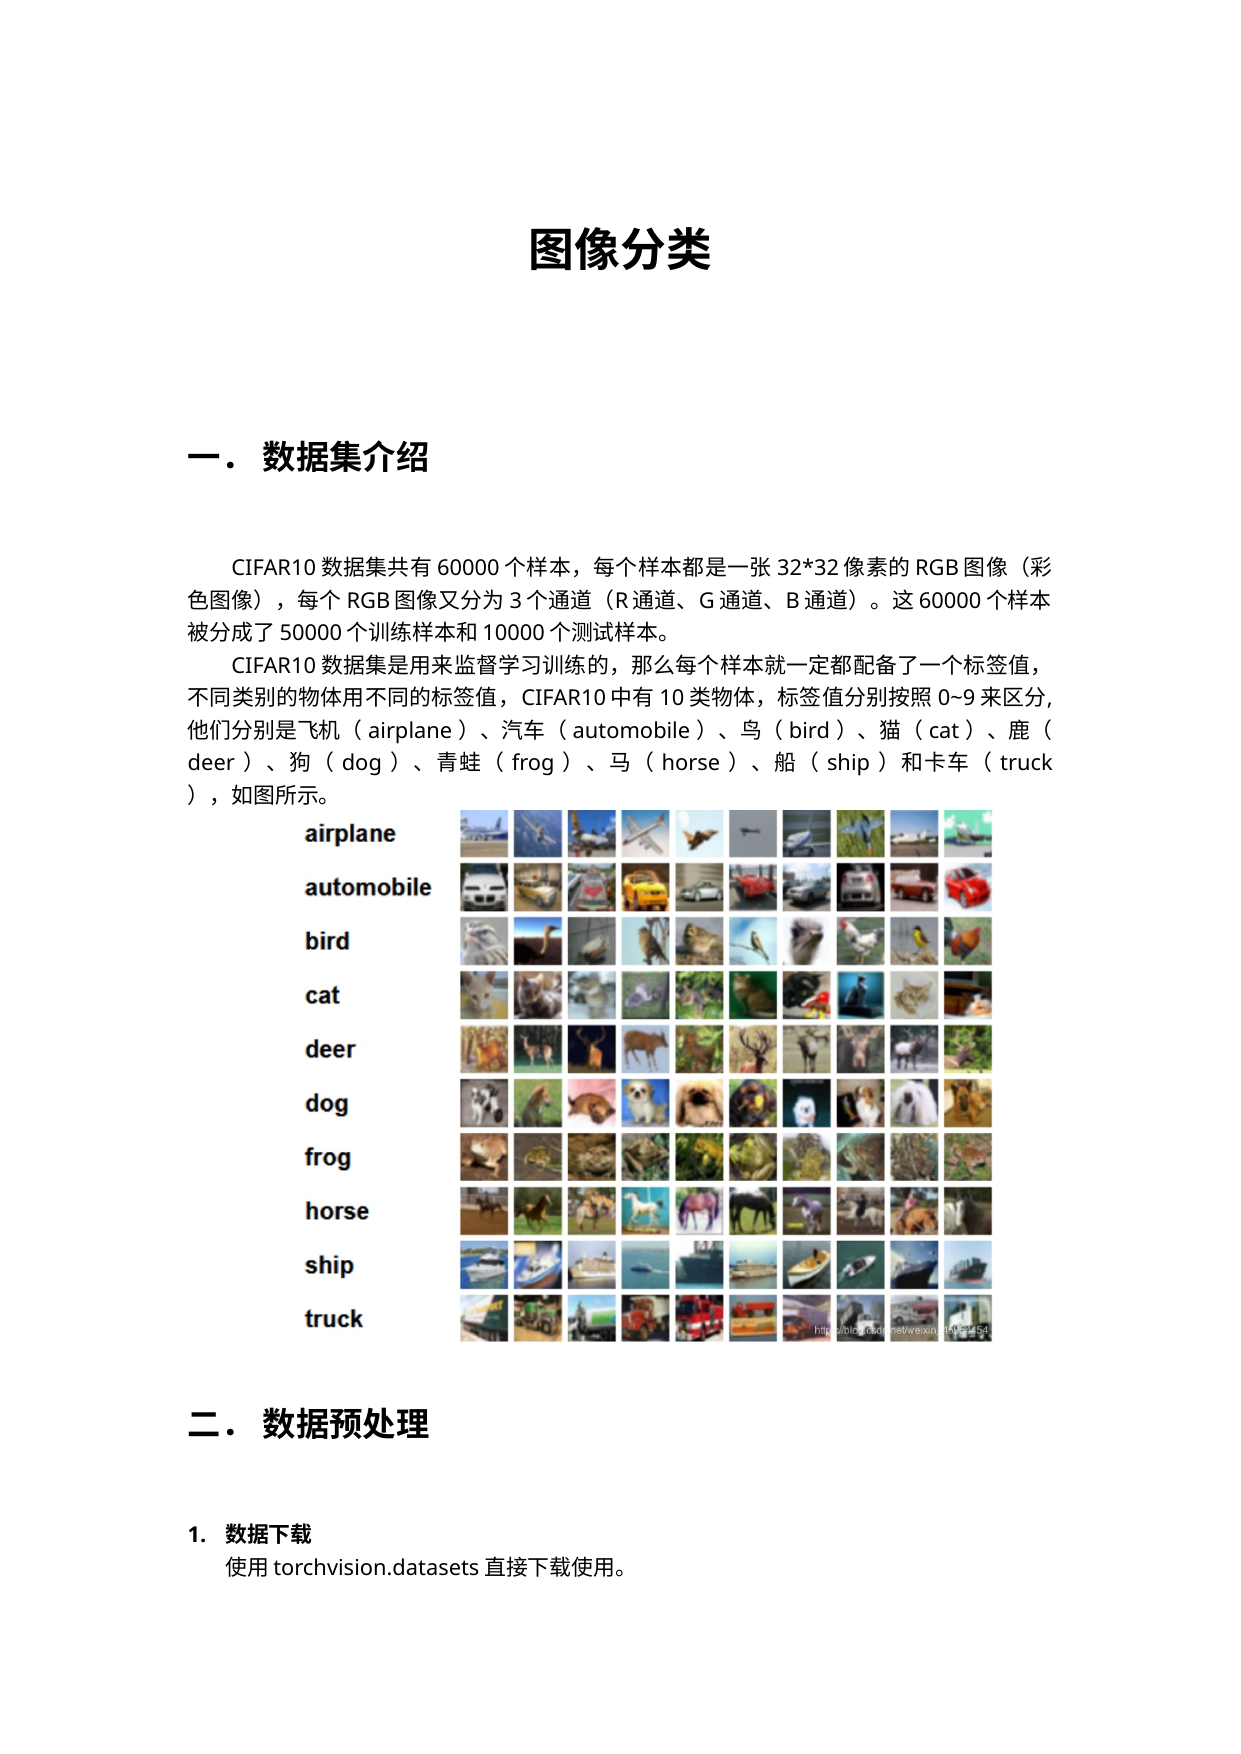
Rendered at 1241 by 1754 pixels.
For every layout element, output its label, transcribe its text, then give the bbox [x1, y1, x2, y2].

subtitle 图像分类 [187, 197, 1053, 295]
subtitle 数据集介绍 [187, 423, 1053, 488]
subtitle 数据预处理 [187, 1389, 1053, 1454]
text 使用torchvision.datasets直接下载使用。 [187, 1549, 1053, 1582]
text CIFAR10数据集是用来监督学习训练的，那么每个样本就一定都配备了一个标签值，不同类别的物体用不同的标签值，CIFAR10中有10类物体，标签值分别按照0~9来区分,他们分别是飞机（ airplane ）、汽车（ automobile ）、鸟（ bird ）、猫（ cat ）、鹿（ deer ）、狗（ dog ）、青蛙（ frog ）、马（ horse ）、船（ ship ）和卡车（ truck ），如图所示。 [187, 647, 1053, 810]
picture [290, 810, 994, 1342]
text CIFAR10数据集共有60000个样本，每个样本都是一张32*32像素的RGB图像（彩色图像），每个RGB图像又分为3个通道（R通道、G通道、B通道）。这60000个样本被分成了50000个训练样本和10000个测试样本。 [187, 550, 1053, 647]
list 数据下载 [187, 1517, 1053, 1549]
